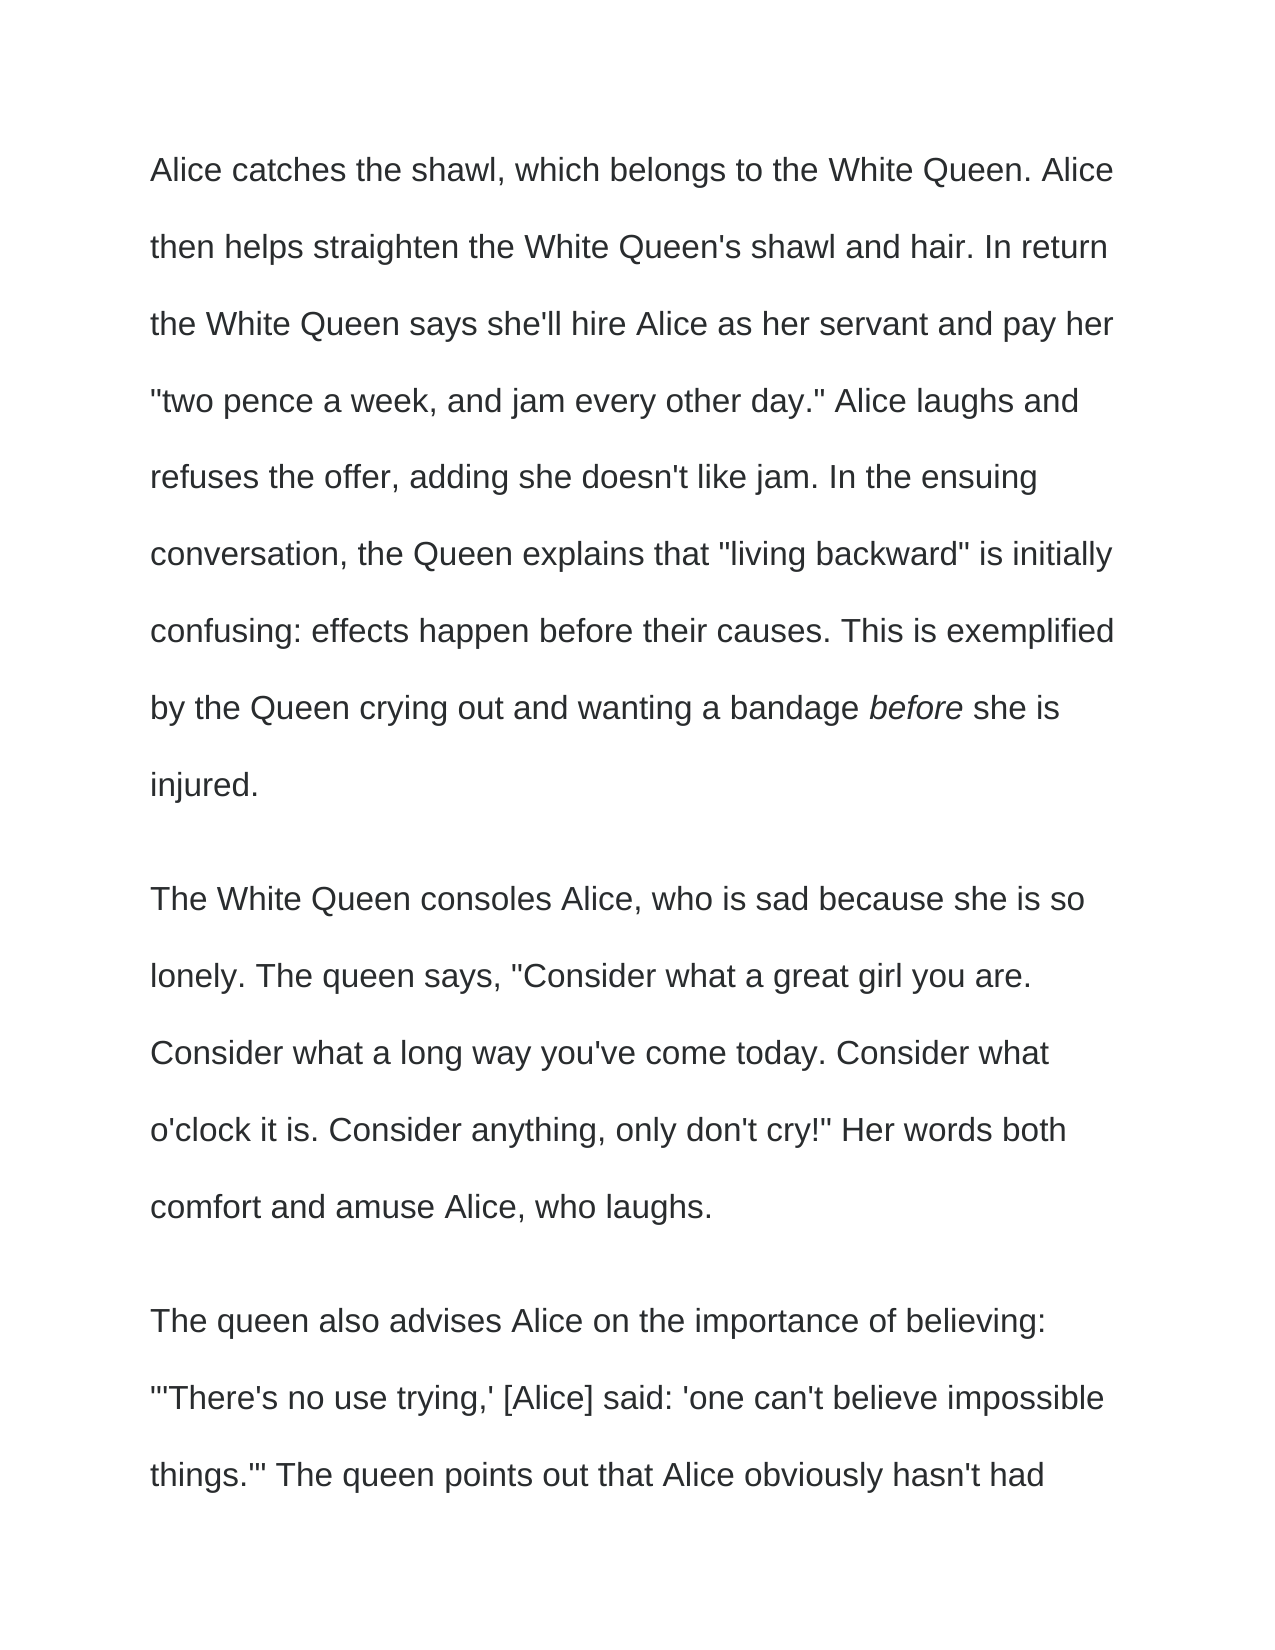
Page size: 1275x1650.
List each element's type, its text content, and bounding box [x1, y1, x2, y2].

text The White Queen consoles Alice, who is sad because she is so lonely. The queen says, "Consider what a great girl you are. Consider what a long way you've come today. Consider what o'clock it is. Consider anything, only don't cry!" Her words both comfort and amuse Alice, who laughs. [150, 879, 1125, 1225]
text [150, 1301, 1125, 1493]
text Alice catches the shawl, which belongs to the White Queen. Alice then helps straighten the White Queen's shawl and hair. In return the White Queen says she'll hire Alice as her servant and pay her "two pence a week, and jam every other day." Alice laughs and refuses the offer, adding she doesn't like jam. In the ensuing conversation, the Queen explains that "living backward" is initially confusing: effects happen before their causes. This is exemplified by the Queen crying out and wanting a bandage before she is injured. [150, 150, 1125, 803]
